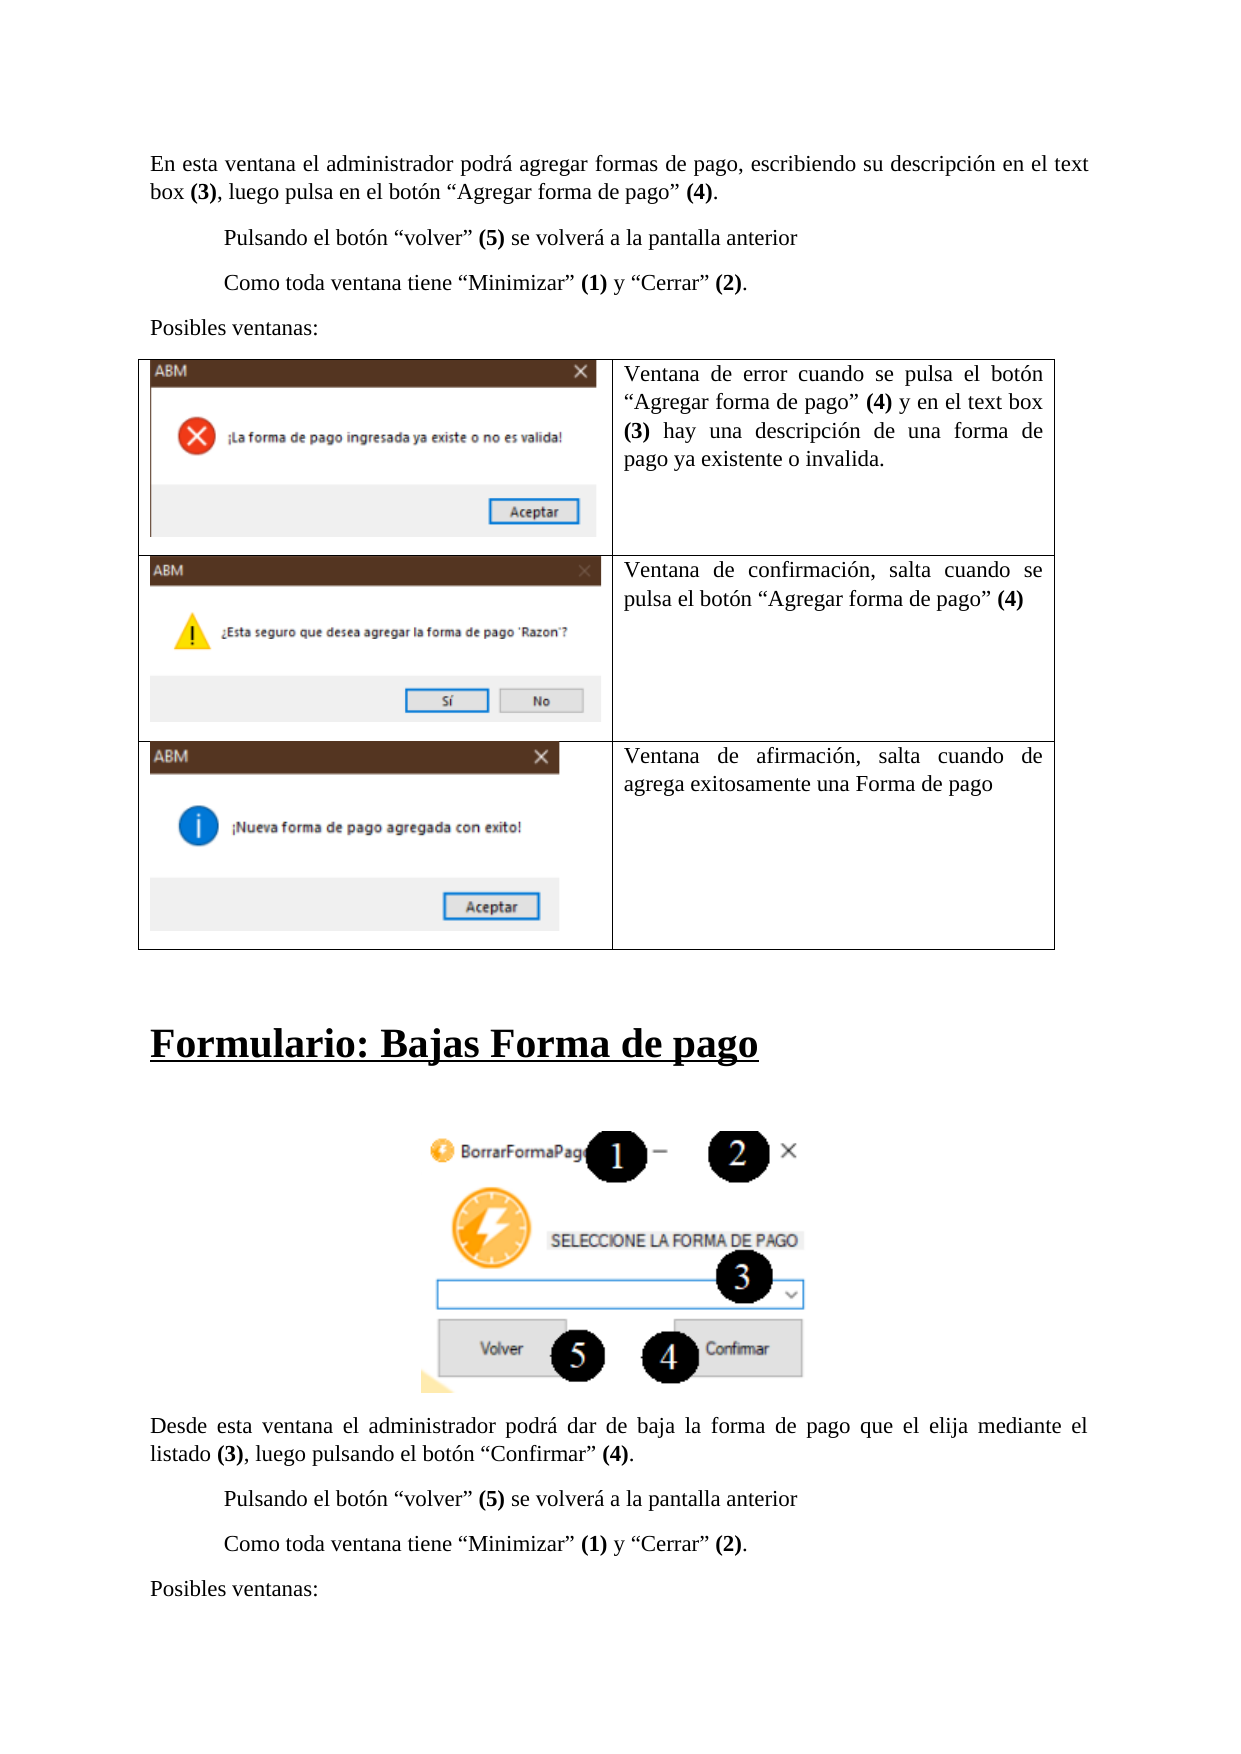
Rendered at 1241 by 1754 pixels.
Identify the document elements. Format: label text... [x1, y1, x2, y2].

text Desde esta ventana el administrador podrá dar de baja la forma de pago que el elija mediante el listado (3), luego pulsando el botón “Confirmar” (4). [150, 1412, 1090, 1466]
table_cell Ventana de afirmación, salta cuando de agrega exitosamente una Forma de pago [613, 742, 1054, 949]
table_cell Ventana de confirmación, salta cuando se pulsa el botón “Agregar forma de pago” (4) [613, 556, 1054, 741]
picture [150, 360, 597, 537]
text En esta ventana el administrador podrá agregar formas de pago, escribiendo su descripción en el text box (3), luego pulsa en el botón “Agregar forma de pago” (4). [150, 150, 1090, 205]
text Posibles ventanas: [150, 1575, 1090, 1602]
text Pulsando el botón “volver” (5) se volverá a la pantalla anterior [150, 1485, 1090, 1512]
picture [421, 1131, 820, 1393]
text Formulario: Bajas Forma de pago [150, 1018, 1090, 1066]
text Pulsando el botón “volver” (5) se volverá a la pantalla anterior [150, 223, 1090, 250]
table_cell [139, 742, 612, 949]
table_header [139, 360, 612, 555]
picture [150, 741, 560, 931]
table_header Ventana de error cuando se pulsa el botón “Agregar forma de pago” (4) y en el text box (3) hay una descripción de una forma de pago ya existente o invalida. [613, 360, 1054, 555]
text Como toda ventana tiene “Minimizar” (1) y “Cerrar” (2). [150, 269, 1090, 295]
picture [150, 556, 602, 722]
text Posibles ventanas: [150, 314, 1090, 340]
text Como toda ventana tiene “Minimizar” (1) y “Cerrar” (2). [150, 1530, 1090, 1557]
table_cell [139, 556, 612, 741]
